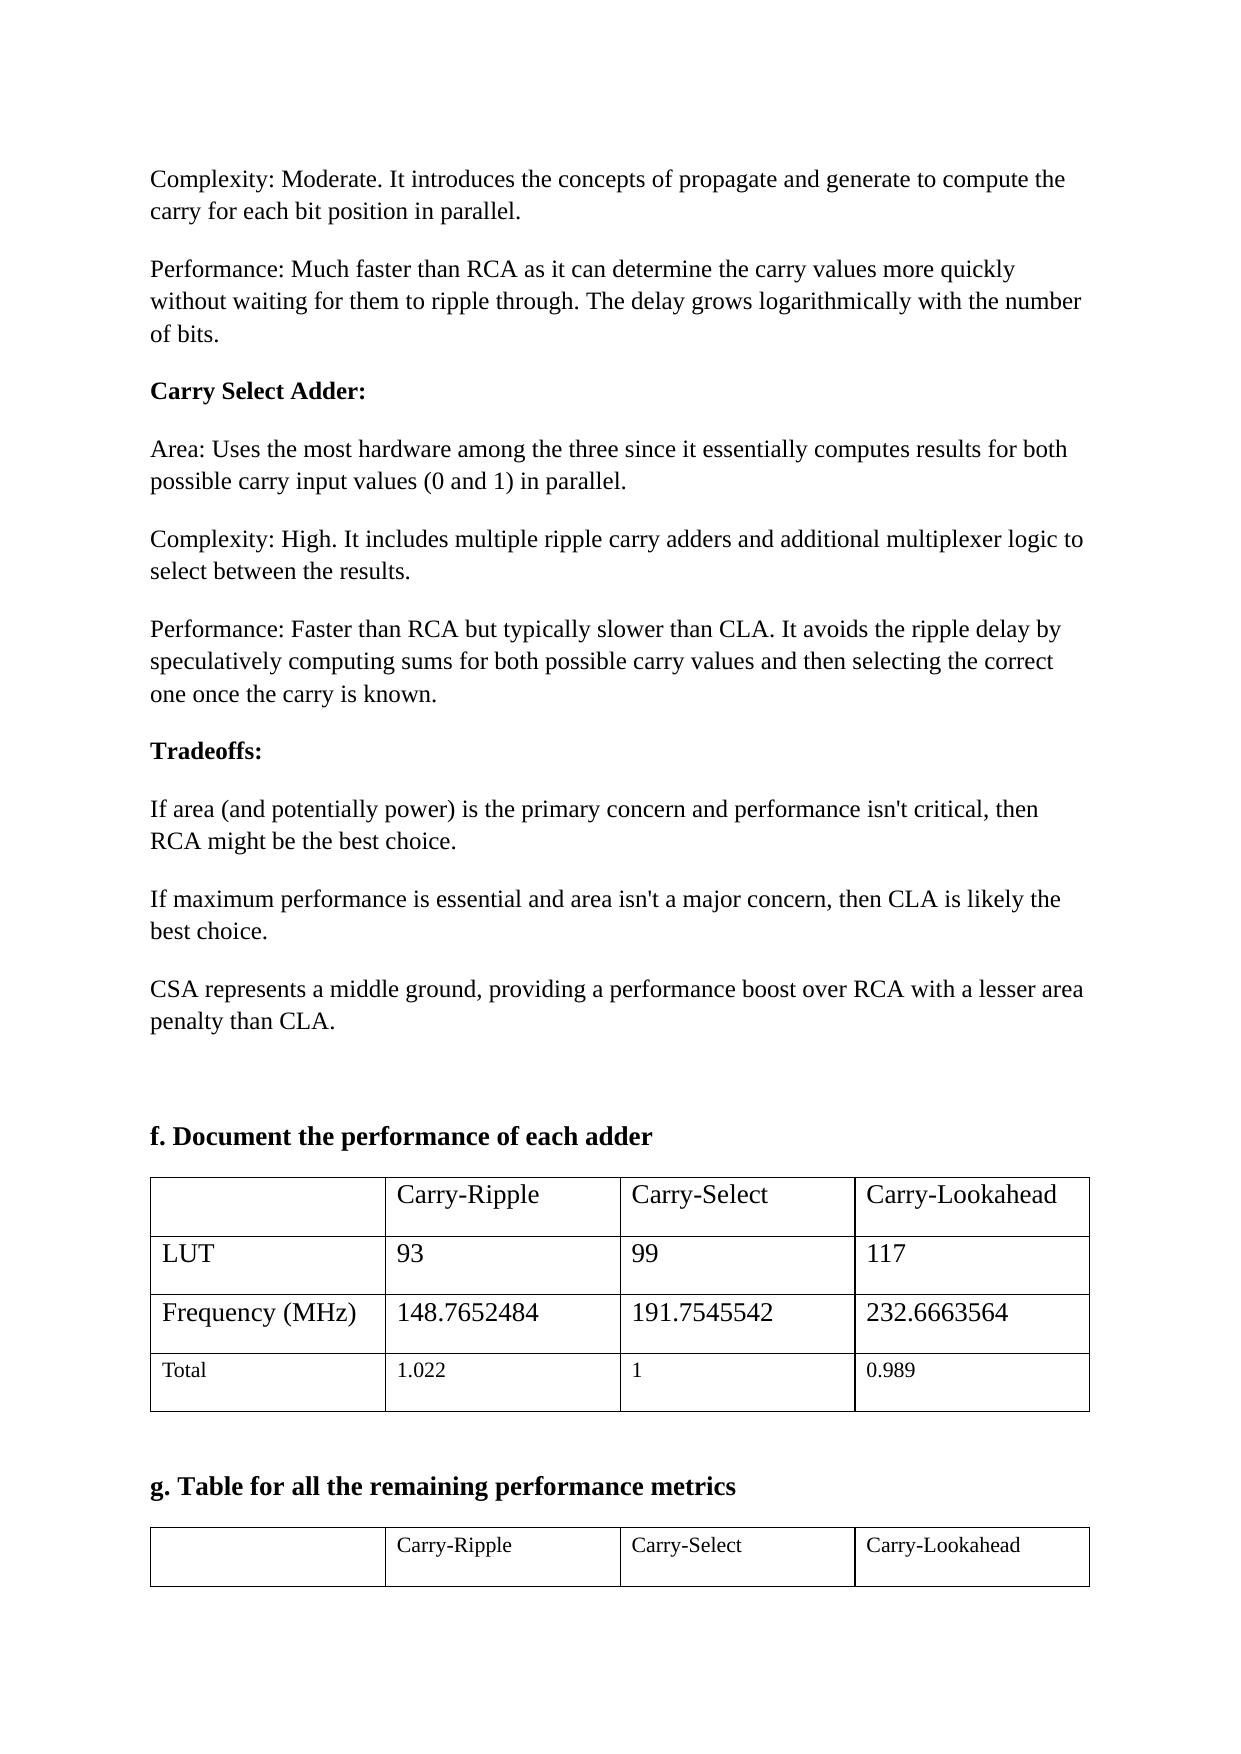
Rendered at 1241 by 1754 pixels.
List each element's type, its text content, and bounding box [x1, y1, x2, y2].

table_cell 232.6663564 [856, 1295, 1089, 1353]
text CSA represents a middle ground, providing a performance boost over RCA with a lesser area penalty than CLA. [150, 972, 1090, 1037]
text If maximum performance is essential and area isn't a major concern, then CLA is likely the best choice. [150, 882, 1090, 947]
table_header Carry-Lookahead [856, 1178, 1089, 1236]
table_cell 99 [621, 1237, 854, 1294]
table_header Carry-Select [621, 1528, 854, 1586]
table_header Carry-Lookahead [856, 1528, 1089, 1586]
table_cell 1 [621, 1354, 854, 1411]
table_cell 0.989 [856, 1354, 1089, 1411]
table_header [151, 1178, 385, 1236]
table_cell 1.022 [386, 1354, 620, 1411]
table_cell 191.7545542 [621, 1295, 854, 1353]
text Tradeoffs: [150, 734, 1090, 767]
table_cell 93 [386, 1237, 620, 1294]
table_header [151, 1528, 385, 1586]
text Complexity: Moderate. It introduces the concepts of propagate and generate to compute the carry for each bit position in parallel. [150, 162, 1090, 227]
table_header Carry-Select [621, 1178, 854, 1236]
table_cell 148.7652484 [386, 1295, 620, 1353]
table_cell Total [151, 1354, 385, 1411]
text g. Table for all the remaining performance metrics [150, 1470, 1090, 1502]
text Carry Select Adder: [150, 374, 1090, 407]
text Performance: Faster than RCA but typically slower than CLA. It avoids the ripple delay by speculatively computing sums for both possible carry values and then selecting the correct one once the carry is known. [150, 612, 1090, 709]
text Performance: Much faster than RCA as it can determine the carry values more quickly without waiting for them to ripple through. The delay grows logarithmically with the number of bits. [150, 252, 1090, 349]
text f. Document the performance of each adder [150, 1119, 1090, 1152]
text Area: Uses the most hardware among the three since it essentially computes results for both possible carry input values (0 and 1) in parallel. [150, 432, 1090, 497]
text If area (and potentially power) is the primary concern and performance isn't critical, then RCA might be the best choice. [150, 792, 1090, 857]
text Complexity: High. It includes multiple ripple carry adders and additional multiplexer logic to select between the results. [150, 522, 1090, 587]
table_cell 117 [856, 1237, 1089, 1294]
table_cell LUT [151, 1237, 385, 1294]
table_cell Frequency (MHz) [151, 1295, 385, 1353]
table_header Carry-Ripple [386, 1178, 620, 1236]
table_header Carry-Ripple [386, 1528, 620, 1586]
